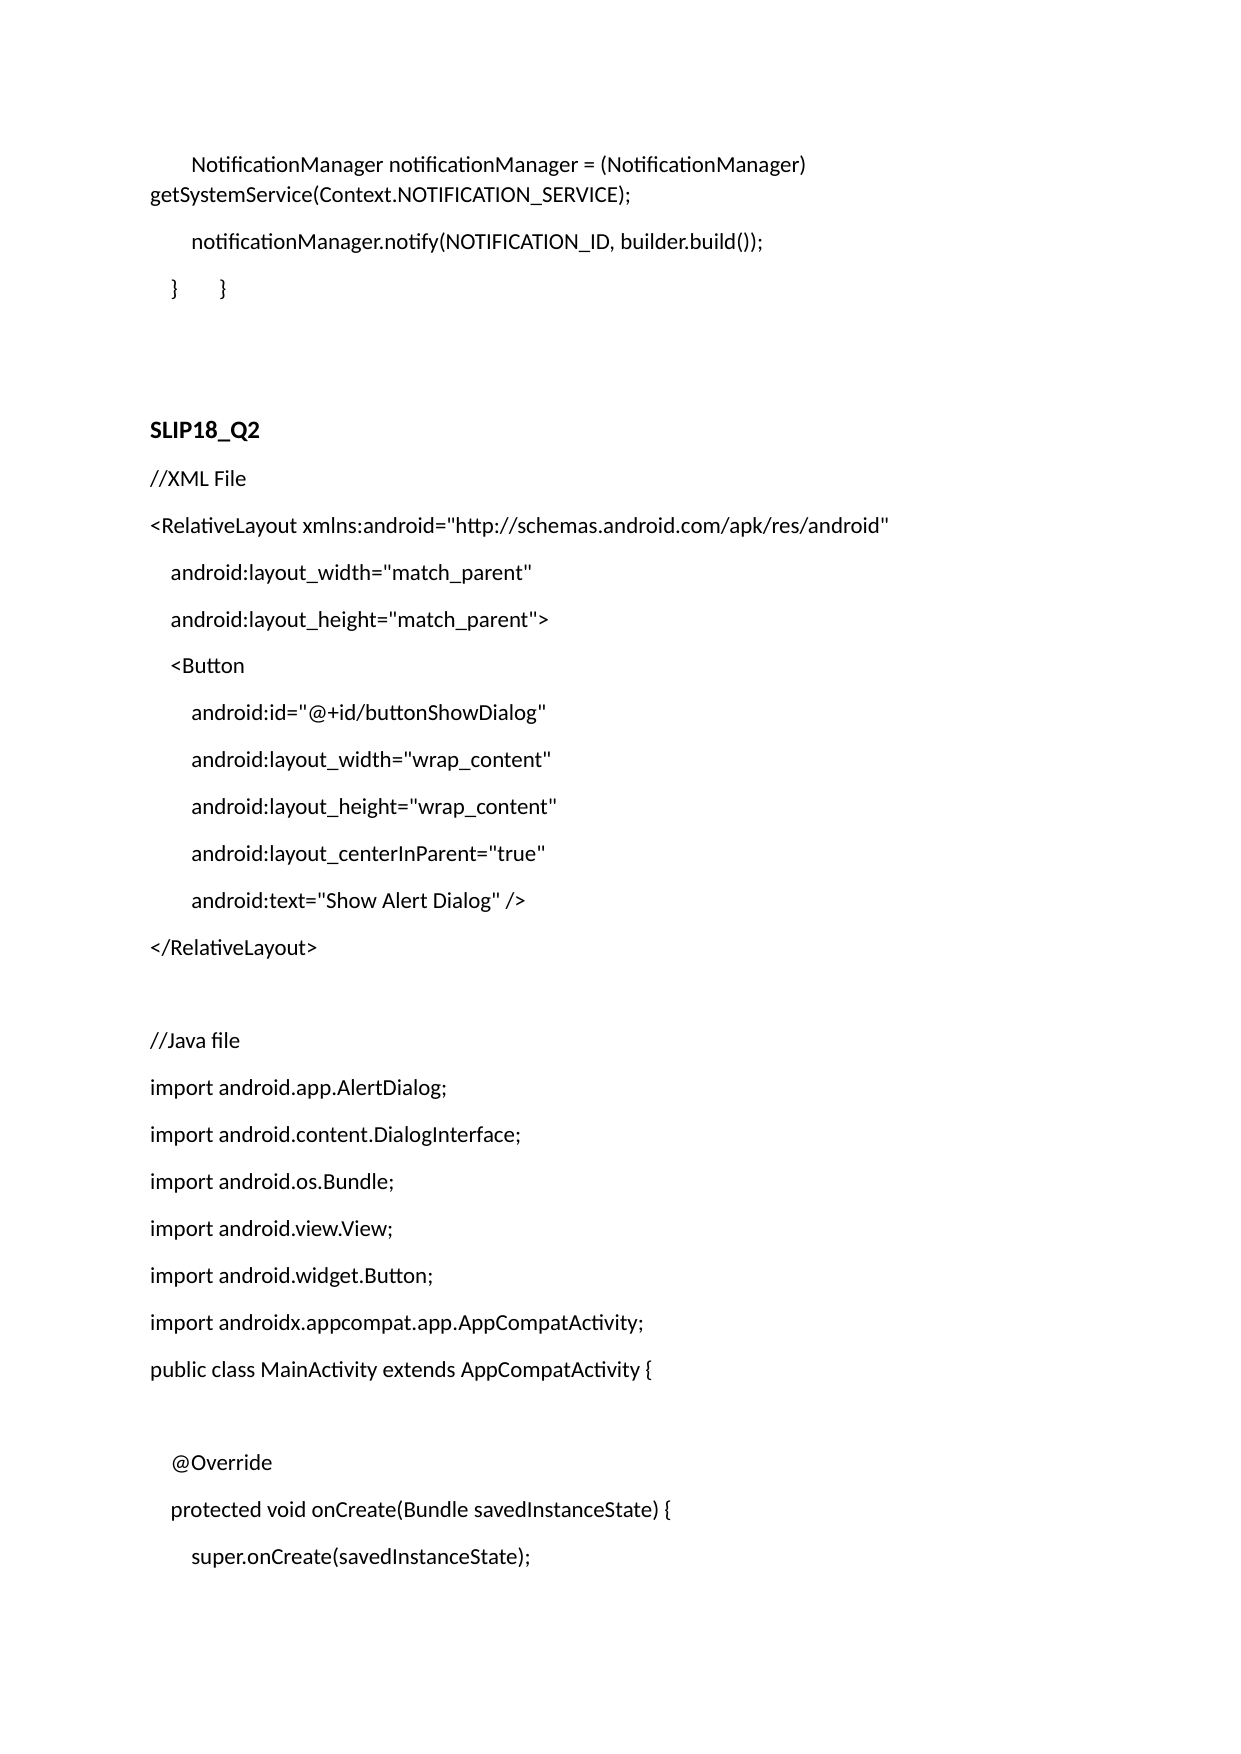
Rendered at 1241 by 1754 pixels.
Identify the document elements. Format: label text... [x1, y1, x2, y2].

text android:text="Show Alert Dialog" /> [150, 886, 1090, 914]
text import android.view.View; [150, 1214, 1090, 1242]
text android:layout_height="match_parent"> [150, 605, 1090, 633]
text notificationManager.notify(NOTIFICATION_ID, builder.build()); [150, 227, 1090, 255]
text NotificationManager notificationManager = (NotificationManager) getSystemService(Context.NOTIFICATION_SERVICE); [150, 150, 1090, 208]
text import android.os.Bundle; [150, 1167, 1090, 1195]
text import android.widget.Button; [150, 1261, 1090, 1289]
text android:layout_width="wrap_content" [150, 745, 1090, 773]
text import android.content.DialogInterface; [150, 1120, 1090, 1148]
text android:layout_height="wrap_content" [150, 792, 1090, 820]
text //XML File [150, 464, 1090, 492]
text //Java file [150, 1027, 1090, 1055]
text public class MainActivity extends AppCompatActivity { [150, 1355, 1090, 1383]
text @Override [150, 1448, 1090, 1477]
text android:id="@+id/buttonShowDialog" [150, 698, 1090, 727]
text android:layout_width="match_parent" [150, 558, 1090, 586]
text super.onCreate(savedInstanceState); [150, 1542, 1090, 1570]
text import androidx.appcompat.app.AppCompatActivity; [150, 1308, 1090, 1336]
text } } [150, 274, 1090, 302]
text <Button [150, 652, 1090, 680]
text protected void onCreate(Bundle savedInstanceState) { [150, 1495, 1090, 1523]
text android:layout_centerInParent="true" [150, 839, 1090, 867]
text import android.app.AlertDialog; [150, 1073, 1090, 1102]
text <RelativeLayout xmlns:android="http://schemas.android.com/apk/res/android" [150, 511, 1090, 539]
text SLIP18_Q2 [150, 414, 1090, 445]
text </RelativeLayout> [150, 933, 1090, 961]
